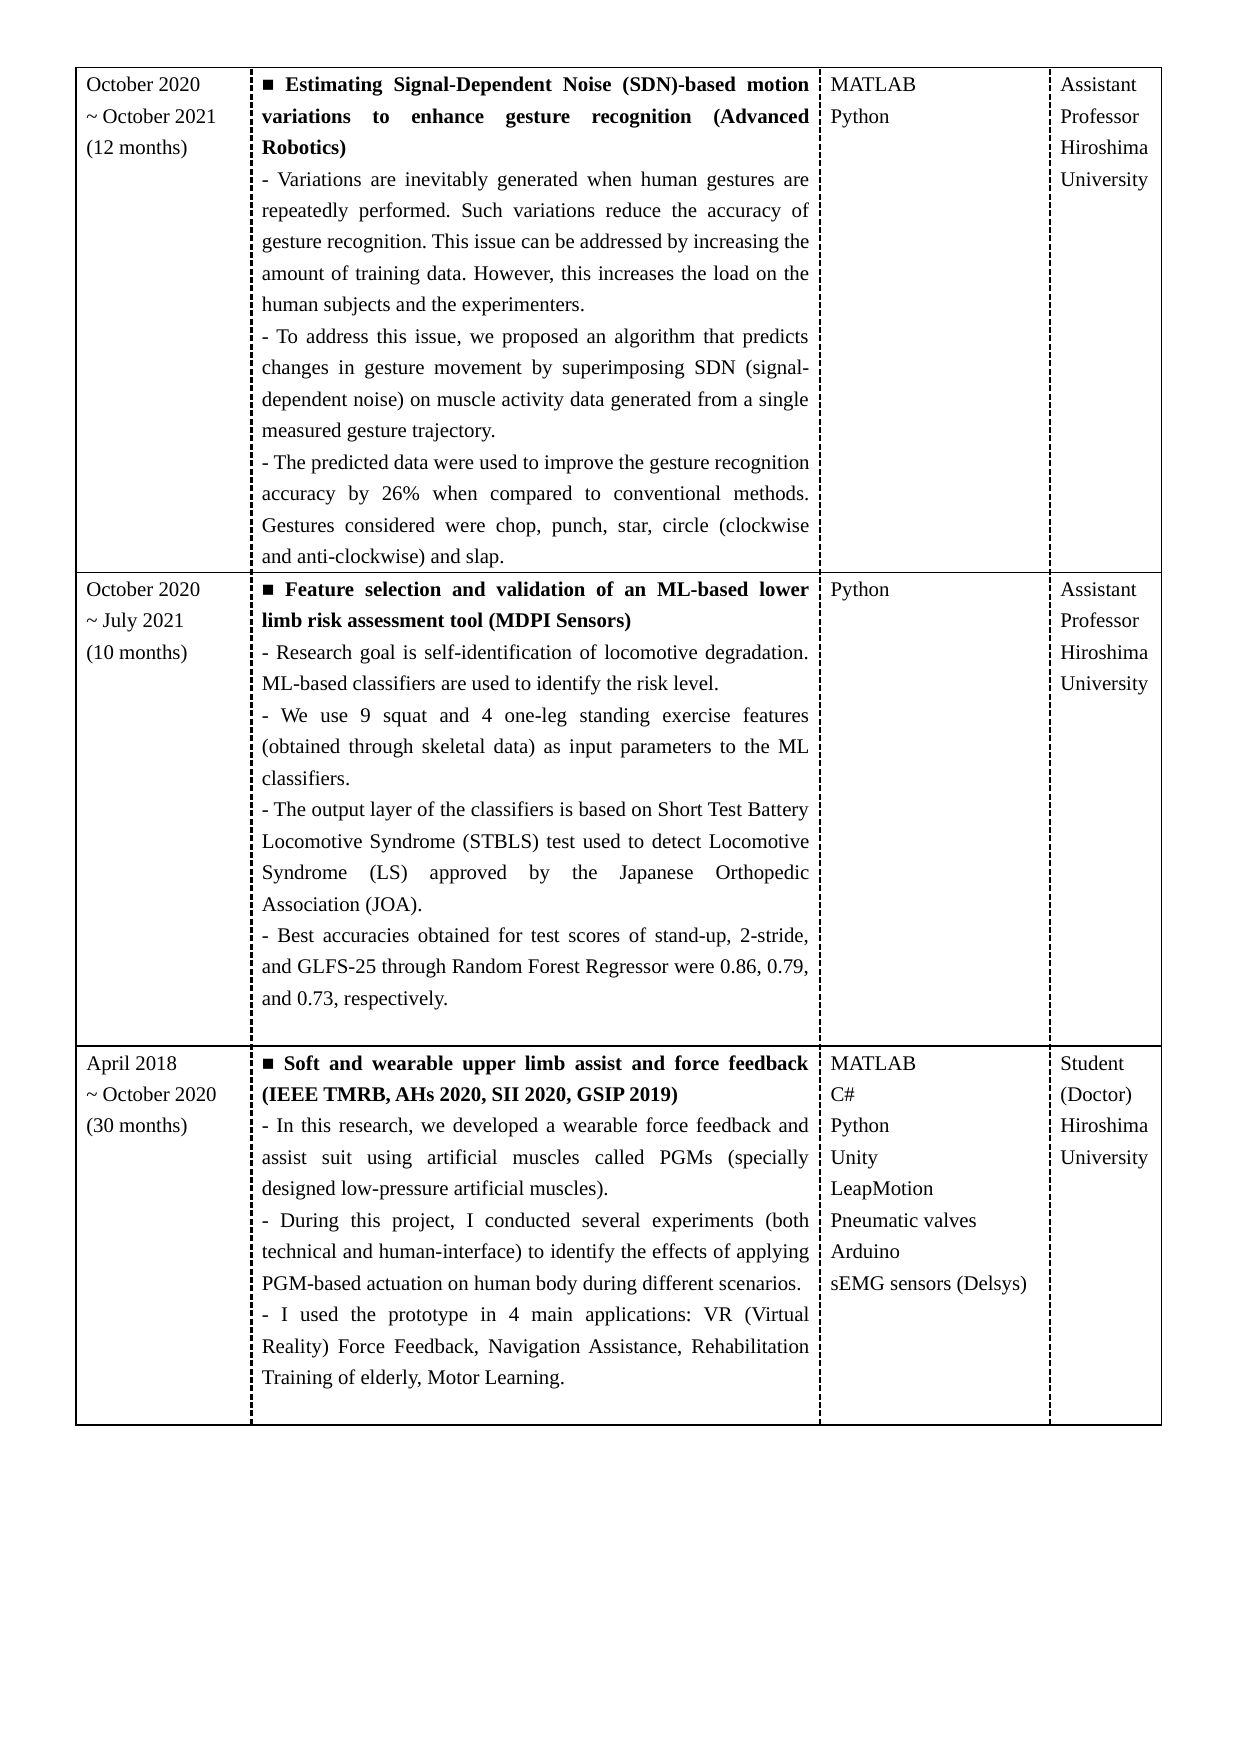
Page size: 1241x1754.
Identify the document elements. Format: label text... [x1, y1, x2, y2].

table_cell October 2020 ~ July 2021 (10 months) [77, 573, 251, 1045]
table_cell Python [820, 573, 1050, 1045]
table_cell MATLAB Python [820, 68, 1050, 572]
table_cell Student (Doctor) Hiroshima University [1050, 1047, 1161, 1424]
table_cell ■ Feature selection and validation of an ML-based lower limb risk assessment tool (MDPI Sensors) - Research goal is self-identification of locomotive degradation. ML-based classifiers are used to identify the risk level. - We use 9 squat and 4 one-leg standing exercise features (obtained through skeletal data) as input parameters to the ML classifiers. - The output layer of the classifiers is based on Short Test Battery Locomotive Syndrome (STBLS) test used to detect Locomotive Syndrome (LS) approved by the Japanese Orthopedic Association (JOA). - Best accuracies obtained for test scores of stand-up, 2-stride, and GLFS-25 through Random Forest Regressor were 0.86, 0.79, and 0.73, respectively. [251, 573, 820, 1045]
table_cell Assistant Professor Hiroshima University [1050, 68, 1161, 572]
table_cell April 2018 ~ October 2020 (30 months) [77, 1047, 251, 1424]
table_cell ■ Soft and wearable upper limb assist and force feedback (IEEE TMRB, AHs 2020, SII 2020, GSIP 2019) - In this research, we developed a wearable force feedback and assist suit using artificial muscles called PGMs (specially designed low-pressure artificial muscles). - During this project, I conducted several experiments (both technical and human-interface) to identify the effects of applying PGM-based actuation on human body during different scenarios. - I used the prototype in 4 main applications: VR (Virtual Reality) Force Feedback, Navigation Assistance, Rehabilitation Training of elderly, Motor Learning. [251, 1047, 820, 1424]
table_cell MATLAB C# Python Unity LeapMotion Pneumatic valves Arduino sEMG sensors (Delsys) [820, 1047, 1050, 1424]
table_cell Assistant Professor Hiroshima University [1050, 573, 1161, 1045]
table_cell October 2020 ~ October 2021 (12 months) [77, 68, 251, 572]
table_cell ■ Estimating Signal-Dependent Noise (SDN)-based motion variations to enhance gesture recognition (Advanced Robotics) - Variations are inevitably generated when human gestures are repeatedly performed. Such variations reduce the accuracy of gesture recognition. This issue can be addressed by increasing the amount of training data. However, this increases the load on the human subjects and the experimenters. - To address this issue, we proposed an algorithm that predicts changes in gesture movement by superimposing SDN (signal-dependent noise) on muscle activity data generated from a single measured gesture trajectory. - The predicted data were used to improve the gesture recognition accuracy by 26% when compared to conventional methods. Gestures considered were chop, punch, star, circle (clockwise and anti-clockwise) and slap. [251, 68, 820, 572]
